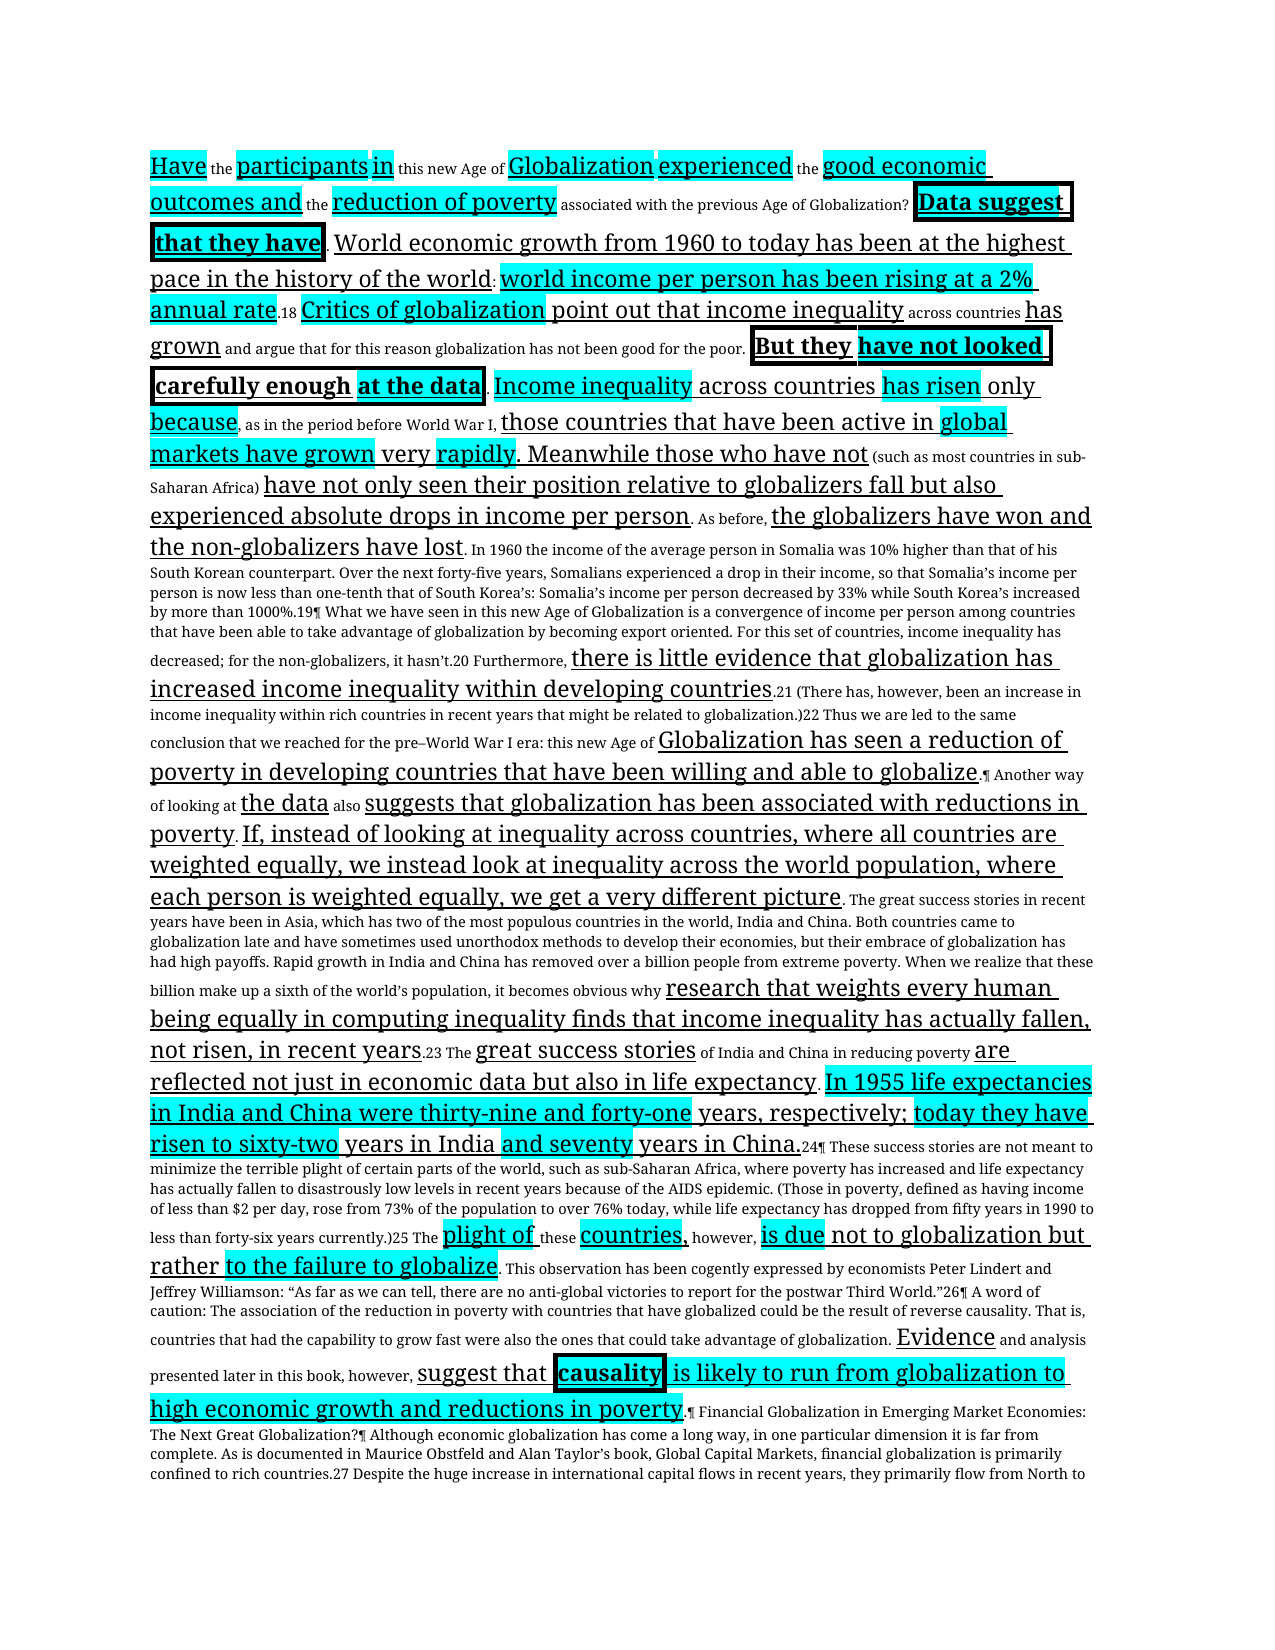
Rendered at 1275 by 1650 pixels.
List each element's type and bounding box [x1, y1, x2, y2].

text [150, 150, 1095, 1484]
